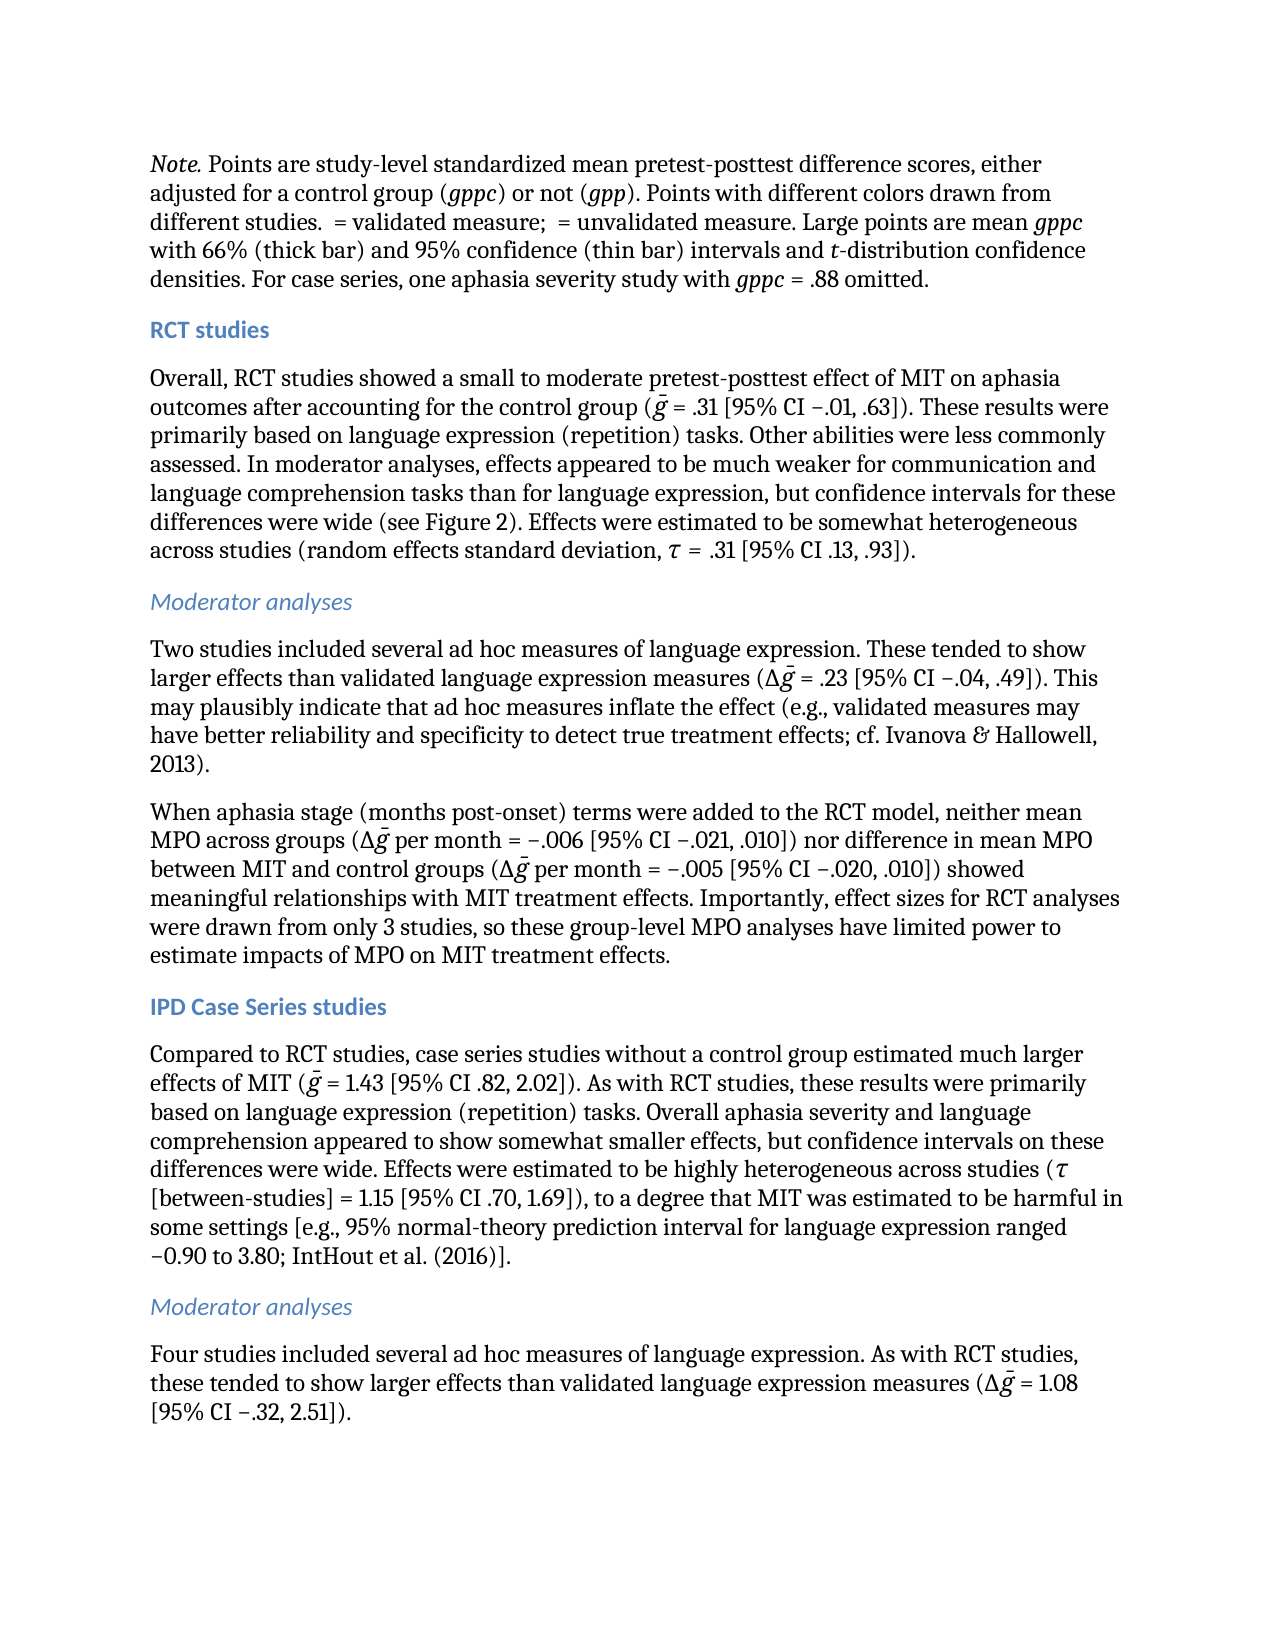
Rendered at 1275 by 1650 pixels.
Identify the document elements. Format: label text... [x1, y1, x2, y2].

text Overall, RCT studies showed a small to moderate pretest-posttest effect of MIT on aphasia outcomes after accounting for the control group (g̅ = .31 [95% CI −.01, .63]). These results were primarily based on language expression (repetition) tasks. Other abilities were less commonly assessed. In moderator analyses, effects appeared to be much weaker for communication and language comprehension tasks than for language expression, but confidence intervals for these differences were wide (see Figure 2). Effects were estimated to be somewhat heterogeneous across studies (random effects standard deviation, τ = .31 [95% CI .13, .93]). [150, 364, 1125, 565]
text Compared to RCT studies, case series studies without a control group estimated much larger effects of MIT (g̅ = 1.43 [95% CI .82, 2.02]). As with RCT studies, these results were primarily based on language expression (repetition) tasks. Overall aphasia severity and language comprehension appeared to show somewhat smaller effects, but confidence intervals on these differences were wide. Effects were estimated to be highly heterogeneous across studies (τ [between-studies] = 1.15 [95% CI .70, 1.69]), to a degree that MIT was estimated to be harmful in some settings [e.g., 95% normal-theory prediction interval for language expression ranged −0.90 to 3.80; IntHout et al. (2016)]. [150, 1040, 1125, 1270]
text When aphasia stage (months post-onset) terms were added to the RCT model, neither mean MPO across groups (∆g̅ per month = −.006 [95% CI −.021, .010]) nor difference in mean MPO between MIT and control groups (∆g̅ per month = −.005 [95% CI −.020, .010]) showed meaningful relationships with MIT treatment effects. Importantly, effect sizes for RCT analyses were drawn from only 3 studies, so these group-level MPO analyses have limited power to estimate impacts of MPO on MIT treatment effects. [150, 798, 1125, 970]
subtitle Moderator analyses [150, 586, 1125, 616]
text Two studies included several ad hoc measures of language expression. These tended to show larger effects than validated language expression measures (∆g̅ = .23 [95% CI −.04, .49]). This may plausibly indicate that ad hoc measures inflate the effect (e.g., validated measures may have better reliability and specificity to detect true treatment effects; cf. Ivanova & Hallowell, 2013). [150, 635, 1125, 779]
subtitle Moderator analyses [150, 1291, 1125, 1322]
text Four studies included several ad hoc measures of language expression. As with RCT studies, these tended to show larger effects than validated language expression measures (∆g̅ = 1.08 [95% CI −.32, 2.51]). [150, 1340, 1125, 1427]
text Note. Points are study-level standardized mean pretest-posttest difference scores, either adjusted for a control group (gppc) or not (gpp). Points with different colors drawn from different studies. = validated measure; = unvalidated measure. Large points are mean gppc with 66% (thick bar) and 95% confidence (thin bar) intervals and t-distribution confidence densities. For case series, one aphasia severity study with gppc = .88 omitted. [150, 150, 1125, 294]
subtitle RCT studies [150, 314, 1125, 345]
subtitle IPD Case Series studies [150, 991, 1125, 1022]
